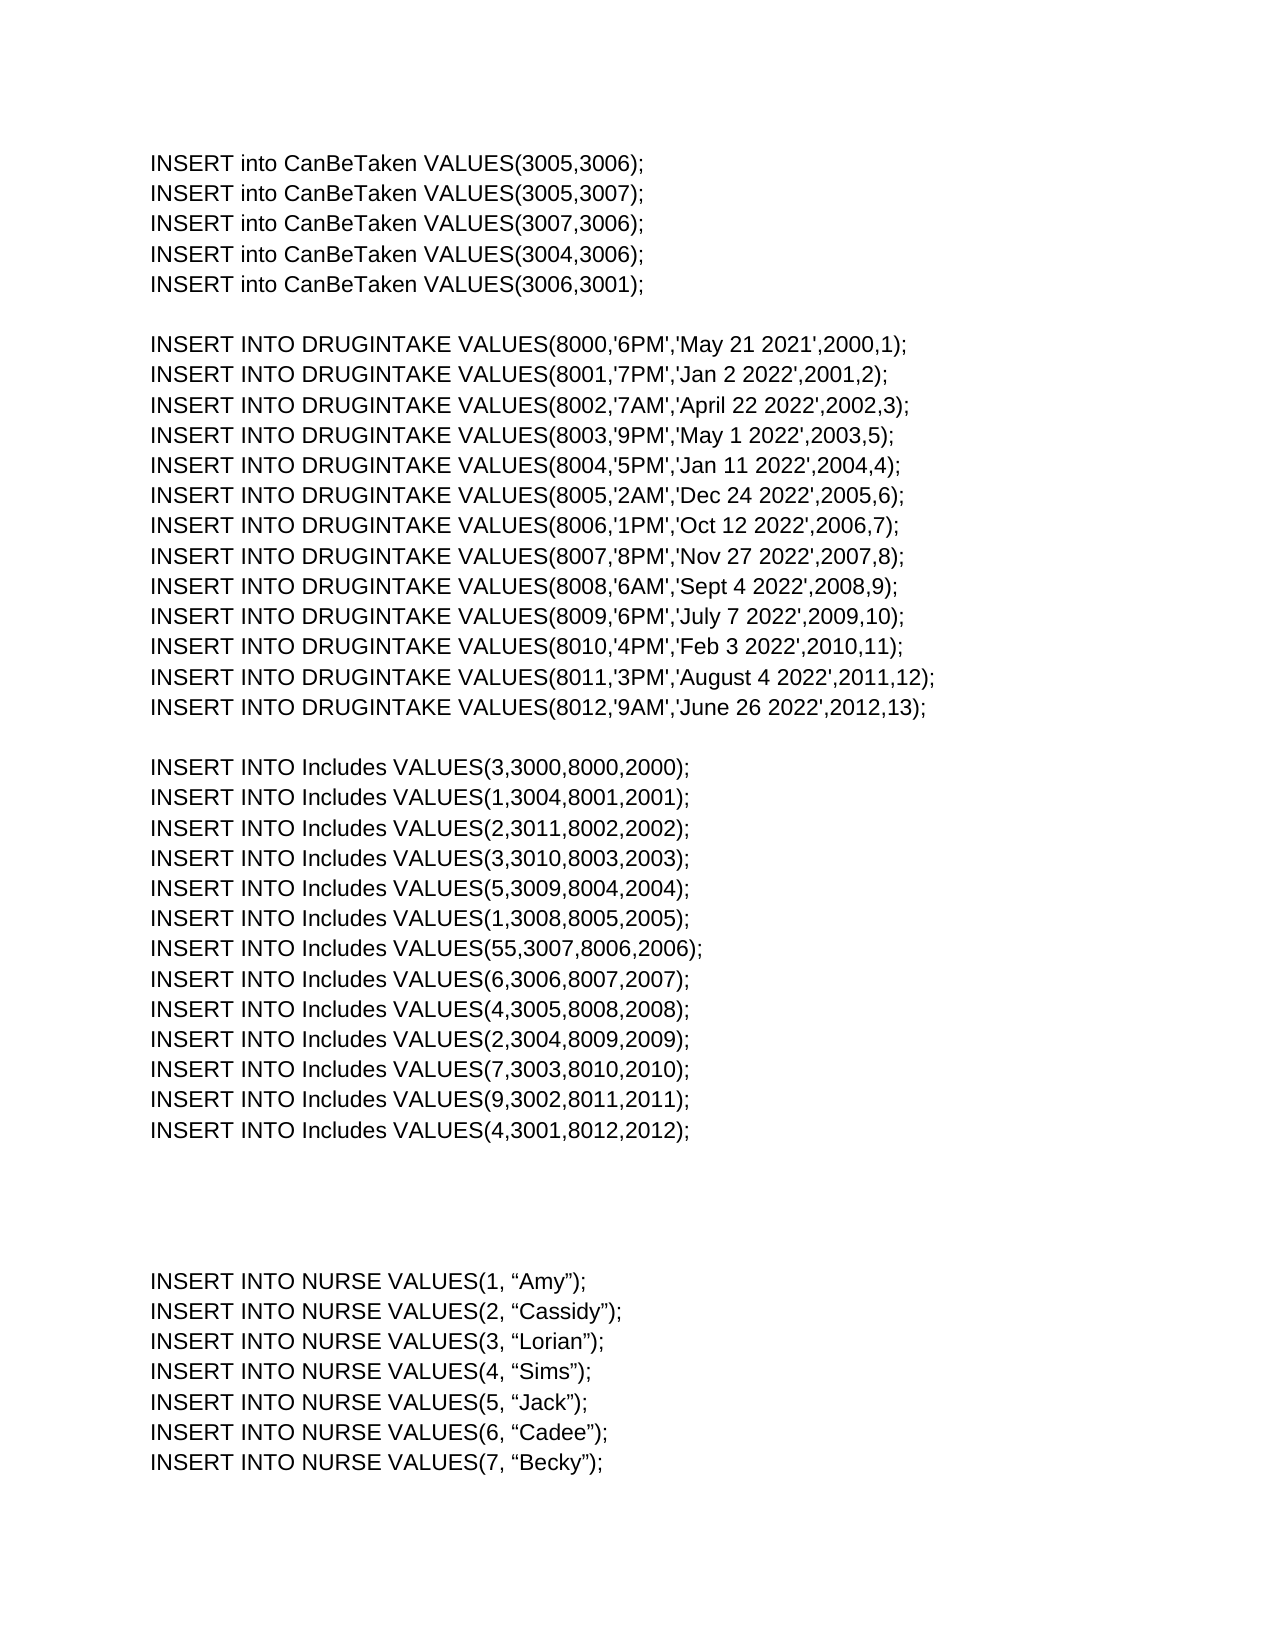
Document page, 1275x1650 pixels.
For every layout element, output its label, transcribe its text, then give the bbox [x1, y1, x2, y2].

text INSERT INTO DRUGINTAKE VALUES(8005,'2AM','Dec 24 2022',2005,6); [150, 482, 1125, 509]
text INSERT INTO DRUGINTAKE VALUES(8006,'1PM','Oct 12 2022',2006,7); [150, 512, 1125, 539]
text INSERT INTO DRUGINTAKE VALUES(8001,'7PM','Jan 2 2022',2001,2); [150, 361, 1125, 388]
text INSERT INTO NURSE VALUES(7, “Becky”); [150, 1449, 1125, 1475]
text INSERT INTO Includes VALUES(5,3009,8004,2004); [150, 875, 1125, 901]
text INSERT INTO Includes VALUES(4,3005,8008,2008); [150, 996, 1125, 1022]
text INSERT INTO Includes VALUES(7,3003,8010,2010); [150, 1056, 1125, 1083]
text INSERT INTO NURSE VALUES(6, “Cadee”); [150, 1419, 1125, 1445]
text INSERT INTO NURSE VALUES(2, “Cassidy”); [150, 1298, 1125, 1324]
text INSERT INTO NURSE VALUES(3, “Lorian”); [150, 1328, 1125, 1354]
text INSERT into CanBeTaken VALUES(3004,3006); [150, 241, 1125, 267]
text INSERT INTO DRUGINTAKE VALUES(8012,'9AM','June 26 2022',2012,13); [150, 694, 1125, 720]
text INSERT INTO Includes VALUES(3,3000,8000,2000); [150, 754, 1125, 781]
text INSERT INTO NURSE VALUES(4, “Sims”); [150, 1358, 1125, 1385]
text INSERT INTO NURSE VALUES(1, “Amy”); [150, 1268, 1125, 1294]
text INSERT INTO DRUGINTAKE VALUES(8002,'7AM','April 22 2022',2002,3); [150, 392, 1125, 418]
text INSERT INTO Includes VALUES(9,3002,8011,2011); [150, 1086, 1125, 1113]
text INSERT INTO DRUGINTAKE VALUES(8007,'8PM','Nov 27 2022',2007,8); [150, 543, 1125, 569]
text INSERT INTO DRUGINTAKE VALUES(8009,'6PM','July 7 2022',2009,10); [150, 603, 1125, 629]
text INSERT INTO DRUGINTAKE VALUES(8011,'3PM','August 4 2022',2011,12); [150, 663, 1125, 690]
text INSERT INTO NURSE VALUES(5, “Jack”); [150, 1388, 1125, 1415]
text INSERT INTO DRUGINTAKE VALUES(8003,'9PM','May 1 2022',2003,5); [150, 422, 1125, 448]
text INSERT INTO DRUGINTAKE VALUES(8010,'4PM','Feb 3 2022',2010,11); [150, 633, 1125, 660]
text INSERT INTO Includes VALUES(6,3006,8007,2007); [150, 966, 1125, 992]
text INSERT INTO DRUGINTAKE VALUES(8008,'6AM','Sept 4 2022',2008,9); [150, 573, 1125, 599]
text INSERT INTO Includes VALUES(1,3008,8005,2005); [150, 905, 1125, 932]
text INSERT INTO Includes VALUES(1,3004,8001,2001); [150, 784, 1125, 811]
text INSERT INTO Includes VALUES(3,3010,8003,2003); [150, 845, 1125, 871]
text INSERT into CanBeTaken VALUES(3007,3006); [150, 210, 1125, 237]
text INSERT INTO DRUGINTAKE VALUES(8000,'6PM','May 21 2021',2000,1); [150, 331, 1125, 358]
text INSERT into CanBeTaken VALUES(3005,3006); [150, 150, 1125, 176]
text INSERT into CanBeTaken VALUES(3006,3001); [150, 271, 1125, 297]
text INSERT into CanBeTaken VALUES(3005,3007); [150, 180, 1125, 207]
text INSERT INTO Includes VALUES(2,3004,8009,2009); [150, 1026, 1125, 1052]
text INSERT INTO Includes VALUES(2,3011,8002,2002); [150, 814, 1125, 841]
text INSERT INTO DRUGINTAKE VALUES(8004,'5PM','Jan 11 2022',2004,4); [150, 452, 1125, 478]
text INSERT INTO Includes VALUES(4,3001,8012,2012); [150, 1117, 1125, 1143]
text INSERT INTO Includes VALUES(55,3007,8006,2006); [150, 935, 1125, 962]
